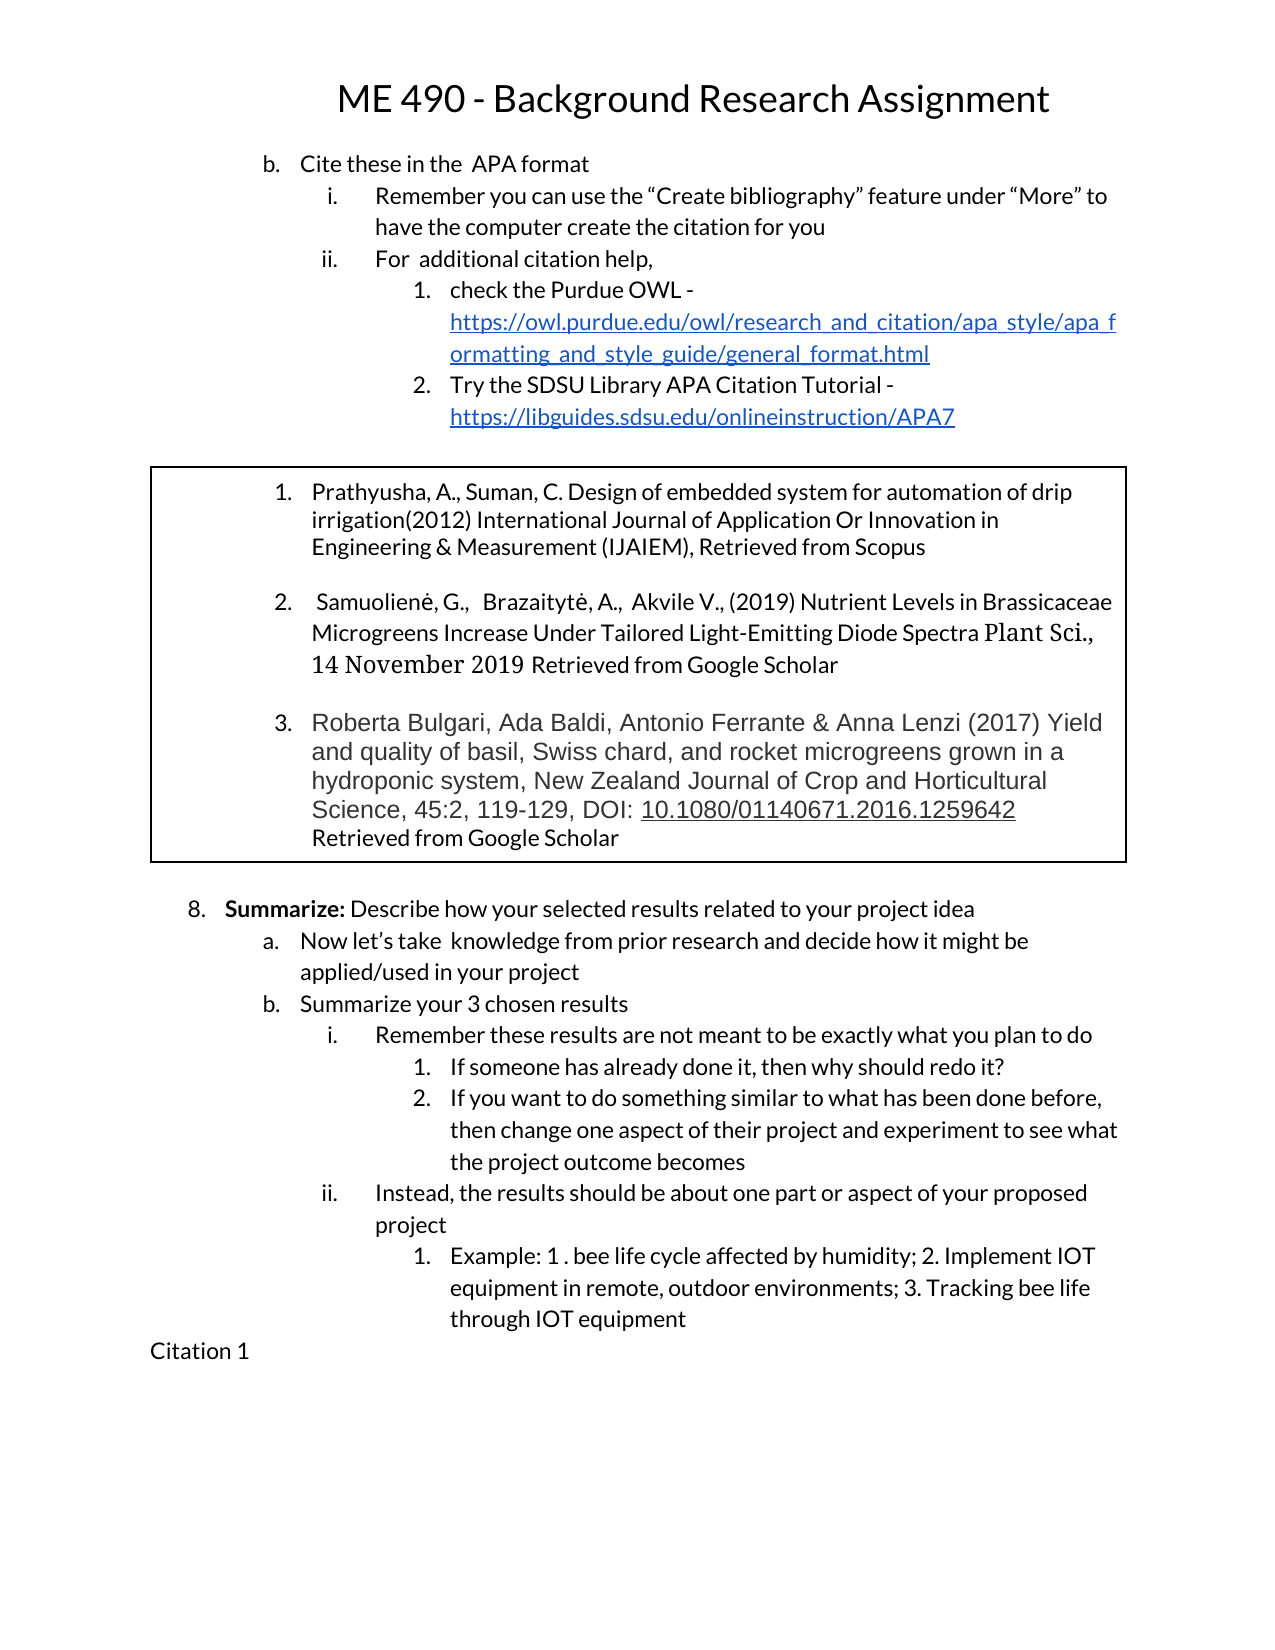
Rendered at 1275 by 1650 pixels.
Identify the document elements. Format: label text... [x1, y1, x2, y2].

list If you want to do something similar to what has been done before, then change one aspect of their project and experiment to see what the project outcome becomes [412, 1084, 1125, 1175]
list Now let’s take knowledge from prior research and decide how it might be applied/used in your project [262, 926, 1125, 986]
list If someone has already done it, then why should redo it? [412, 1053, 1125, 1080]
text Citation 1 [150, 1337, 1125, 1364]
list Instead, the results should be about one part or aspect of your proposed project [337, 1179, 1125, 1238]
list Try the SDSU Library APA Citation Tutorial - https://libguides.sdsu.edu/onlineinstruction/APA7 [412, 371, 1125, 430]
list Cite these in the APA format [262, 150, 1125, 177]
list Example: 1 . bee life cycle affected by humidity; 2. Implement IOT equipment in remote, outdoor environments; 3. Tracking bee life through IOT equipment [412, 1242, 1125, 1333]
list Remember you can use the “Create bibliography” feature under “More” to have the computer create the citation for you [337, 182, 1125, 241]
table_header Prathyusha, A., Suman, C. Design of embedded system for automation of drip irrigation(2012) International Journal of Application Or Innovation in Engineering & Measurement (IJAIEM), Retrieved from Scopus Samuolienė, G., Brazaitytė, A., Akvile V., (2019) Nutrient Levels in Brassicaceae Microgreens Increase Under Tailored Light-Emitting Diode Spectra Plant Sci., 14 November 2019 Retrieved from Google Scholar Roberta Bulgari, Ada Baldi, Antonio Ferrante & Anna Lenzi (2017) Yield and quality of basil, Swiss chard, and rocket microgreens grown in a hydroponic system, New Zealand Journal of Crop and Horticultural Science, 45:2, 119-129, DOI: 10.1080/01140671.2016.1259642 Retrieved from Google Scholar [152, 468, 1125, 861]
list check the Purdue OWL - https://owl.purdue.edu/owl/research_and_citation/apa_style/apa_formatting_and_style_guide/general_format.html [412, 276, 1125, 367]
list For additional citation help, [337, 245, 1125, 272]
list Summarize: Describe how your selected results related to your project idea [187, 895, 1125, 922]
list Remember these results are not meant to be exactly what you plan to do [337, 1021, 1125, 1049]
list Summarize your 3 chosen results [262, 989, 1125, 1017]
